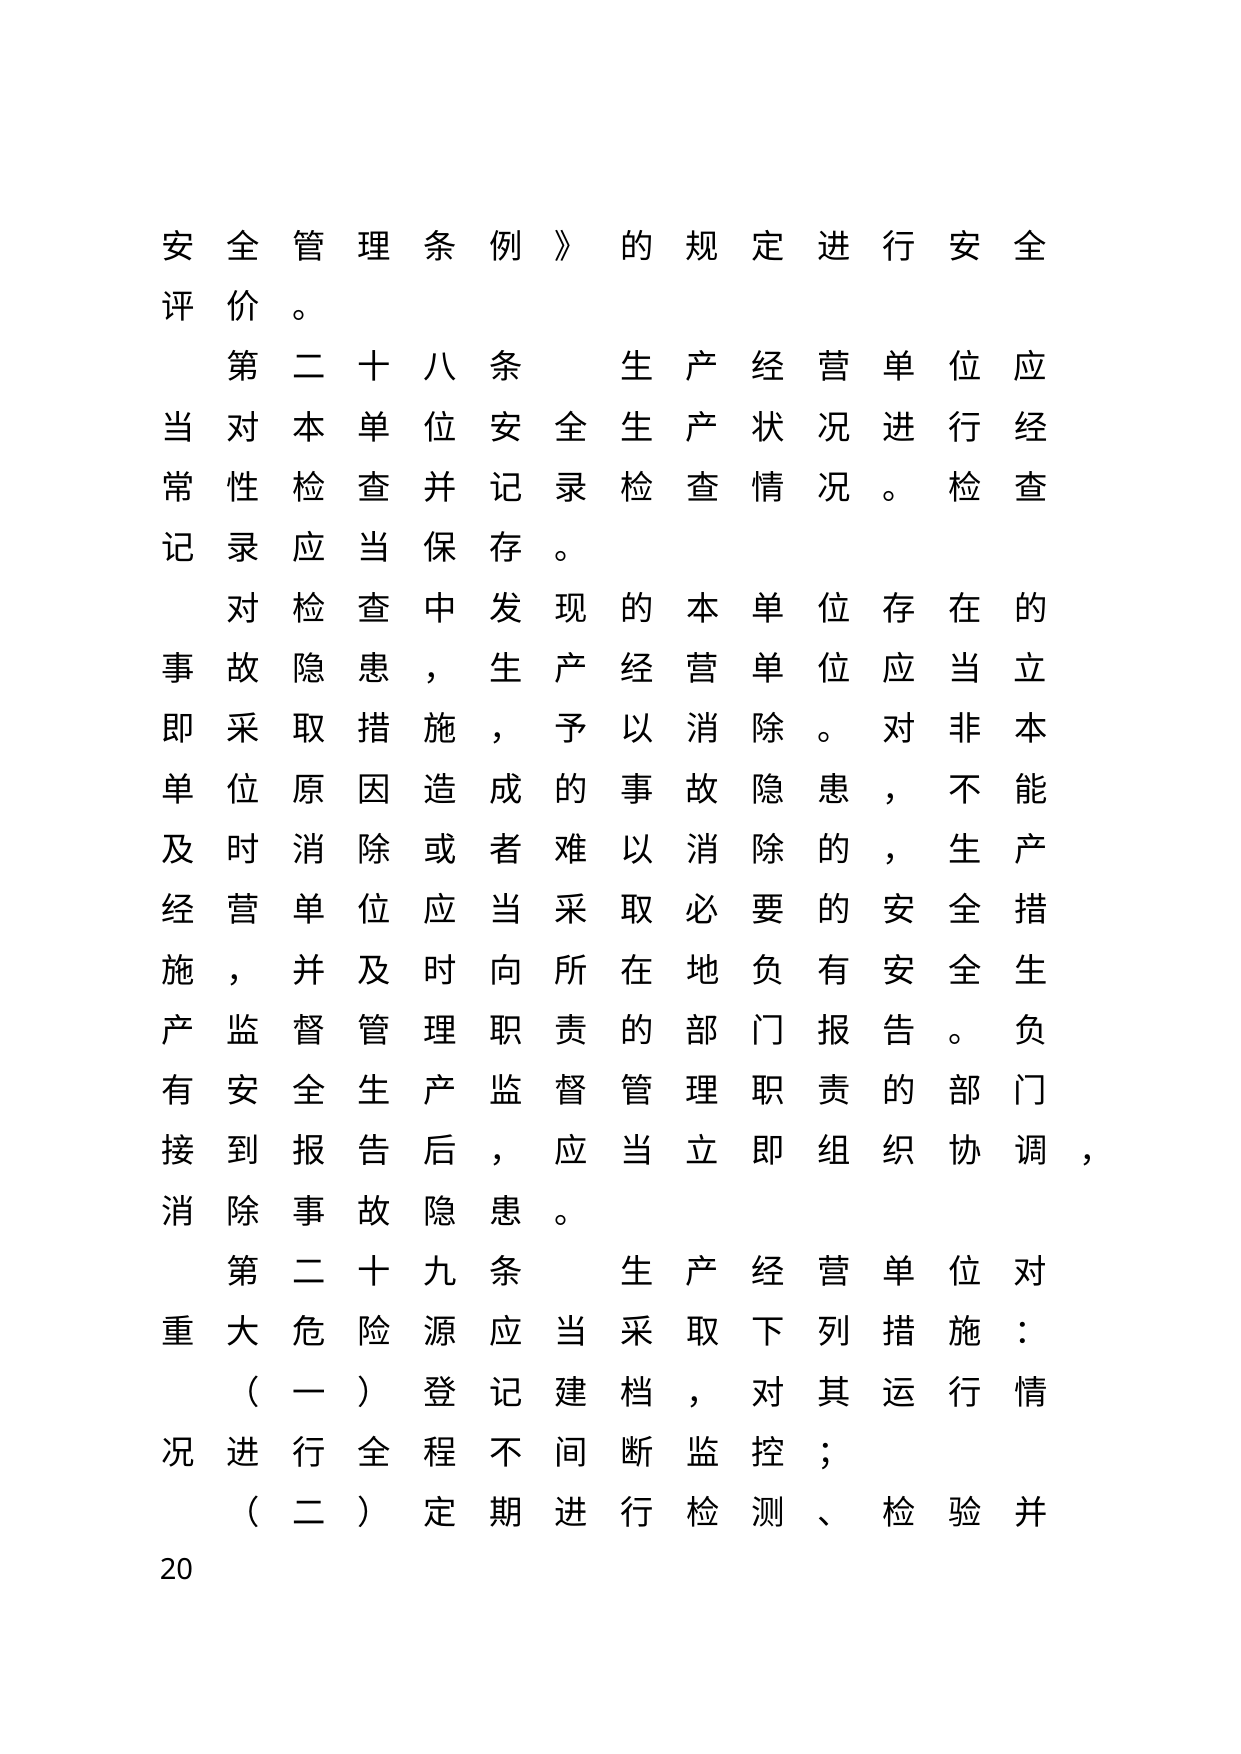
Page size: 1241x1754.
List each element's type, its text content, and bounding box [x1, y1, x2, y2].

text 对检查中发现的本单位存在的事故隐患，生产经营单位应当立即采取措施，予以消除。对非本单位原因造成的事故隐患，不能及时消除或者难以消除的，生产经营单位应当采取必要的安全措施，并及时向所在地负有安全生产监督管理职责的部门报告。负有安全生产监督管理职责的部门接到报告后，应当立即组织协调，消除事故隐患。 [161, 575, 1079, 1239]
text 第二十八条 生产经营单位应当对本单位安全生产状况进行经常性检查并记录检查情况。检查记录应当保存。 [161, 334, 1079, 575]
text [161, 1480, 1079, 1540]
text （一）登记建档，对其运行情况进行全程不间断监控； [161, 1359, 1079, 1480]
text 第二十九条 生产经营单位对重大危险源应当采取下列措施： [161, 1239, 1079, 1359]
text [161, 213, 1079, 334]
